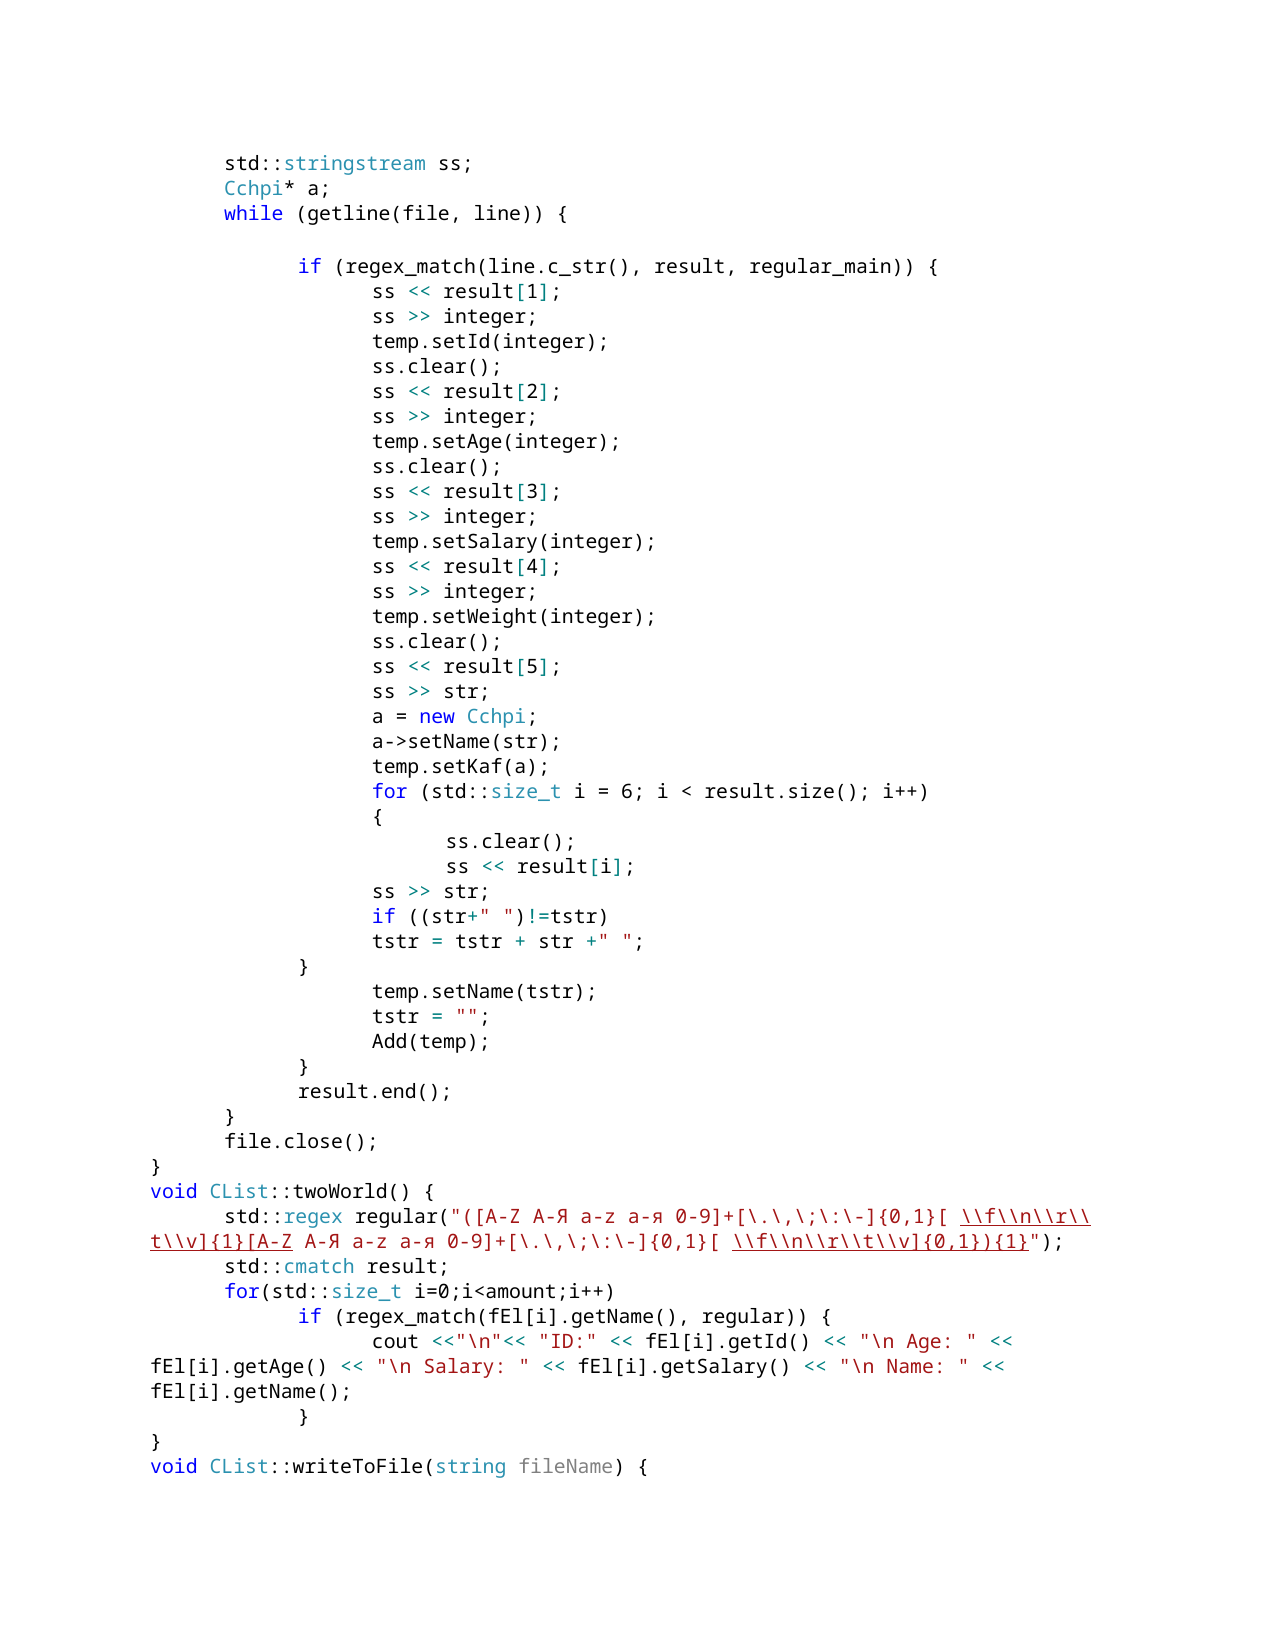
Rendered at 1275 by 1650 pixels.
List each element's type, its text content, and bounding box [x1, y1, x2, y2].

text result.end(); [150, 1078, 1125, 1103]
text ss << result[i]; [150, 853, 1125, 878]
text std::regex regular("([A-Z А-Я a-z а-я 0-9]+[\.\,\;\:\-]{0,1}[ \\f\\n\\r\\t\\v]{1}[A-Z А-Я a-z а-я 0-9]+[\.\,\;\:\-]{0,1}[ \\f\\n\\r\\t\\v]{0,1}){1}"); [150, 1203, 1125, 1253]
text a = new Cchpi; [150, 703, 1125, 728]
text ss << result[4]; [150, 553, 1125, 578]
text ss << result[2]; [150, 378, 1125, 403]
text ss >> str; [150, 878, 1125, 903]
text ss.clear(); [150, 453, 1125, 478]
text void CList::writeToFile(string fileName) { [150, 1453, 1125, 1478]
text std::stringstream ss; [150, 150, 1125, 175]
text if ((str+" ")!=tstr) [150, 903, 1125, 928]
text ss << result[5]; [150, 653, 1125, 678]
text ss >> integer; [150, 303, 1125, 328]
text cout <<"\n"<< "ID:" << fEl[i].getId() << "\n Age: " << fEl[i].getAge() << "\n Salary: " << fEl[i].getSalary() << "\n Name: " << fEl[i].getName(); [150, 1328, 1125, 1403]
text ss >> integer; [150, 578, 1125, 603]
text Cchpi* a; [150, 175, 1125, 200]
text if (regex_match(fEl[i].getName(), regular)) { [150, 1303, 1125, 1328]
text temp.setSalary(integer); [150, 528, 1125, 553]
text if (regex_match(line.c_str(), result, regular_main)) { [150, 253, 1125, 278]
text ss << result[3]; [150, 478, 1125, 503]
text tstr = tstr + str +" "; [150, 928, 1125, 953]
text } [150, 1103, 1125, 1128]
text ss << result[1]; [150, 278, 1125, 303]
text ss >> integer; [150, 403, 1125, 428]
text } [150, 953, 1125, 978]
text file.close(); [150, 1128, 1125, 1153]
text temp.setAge(integer); [150, 428, 1125, 453]
text } [150, 1153, 1125, 1178]
text for (std::size_t i = 6; i < result.size(); i++) [150, 778, 1125, 803]
text temp.setId(integer); [150, 328, 1125, 353]
text ss >> str; [150, 678, 1125, 703]
text void CList::twoWorld() { [150, 1178, 1125, 1203]
text ss.clear(); [150, 628, 1125, 653]
text ss.clear(); [150, 828, 1125, 853]
text { [150, 803, 1125, 828]
text } [150, 1403, 1125, 1428]
text temp.setName(tstr); [150, 978, 1125, 1003]
text tstr = ""; [150, 1003, 1125, 1028]
text ss >> integer; [150, 503, 1125, 528]
text } [150, 1053, 1125, 1078]
text temp.setKaf(a); [150, 753, 1125, 778]
text while (getline(file, line)) { [150, 200, 1125, 225]
text std::cmatch result; [150, 1253, 1125, 1278]
text Add(temp); [150, 1028, 1125, 1053]
text } [150, 1428, 1125, 1453]
text ss.clear(); [150, 353, 1125, 378]
text for(std::size_t i=0;i<amount;i++) [150, 1278, 1125, 1303]
text temp.setWeight(integer); [150, 603, 1125, 628]
text a->setName(str); [150, 728, 1125, 753]
